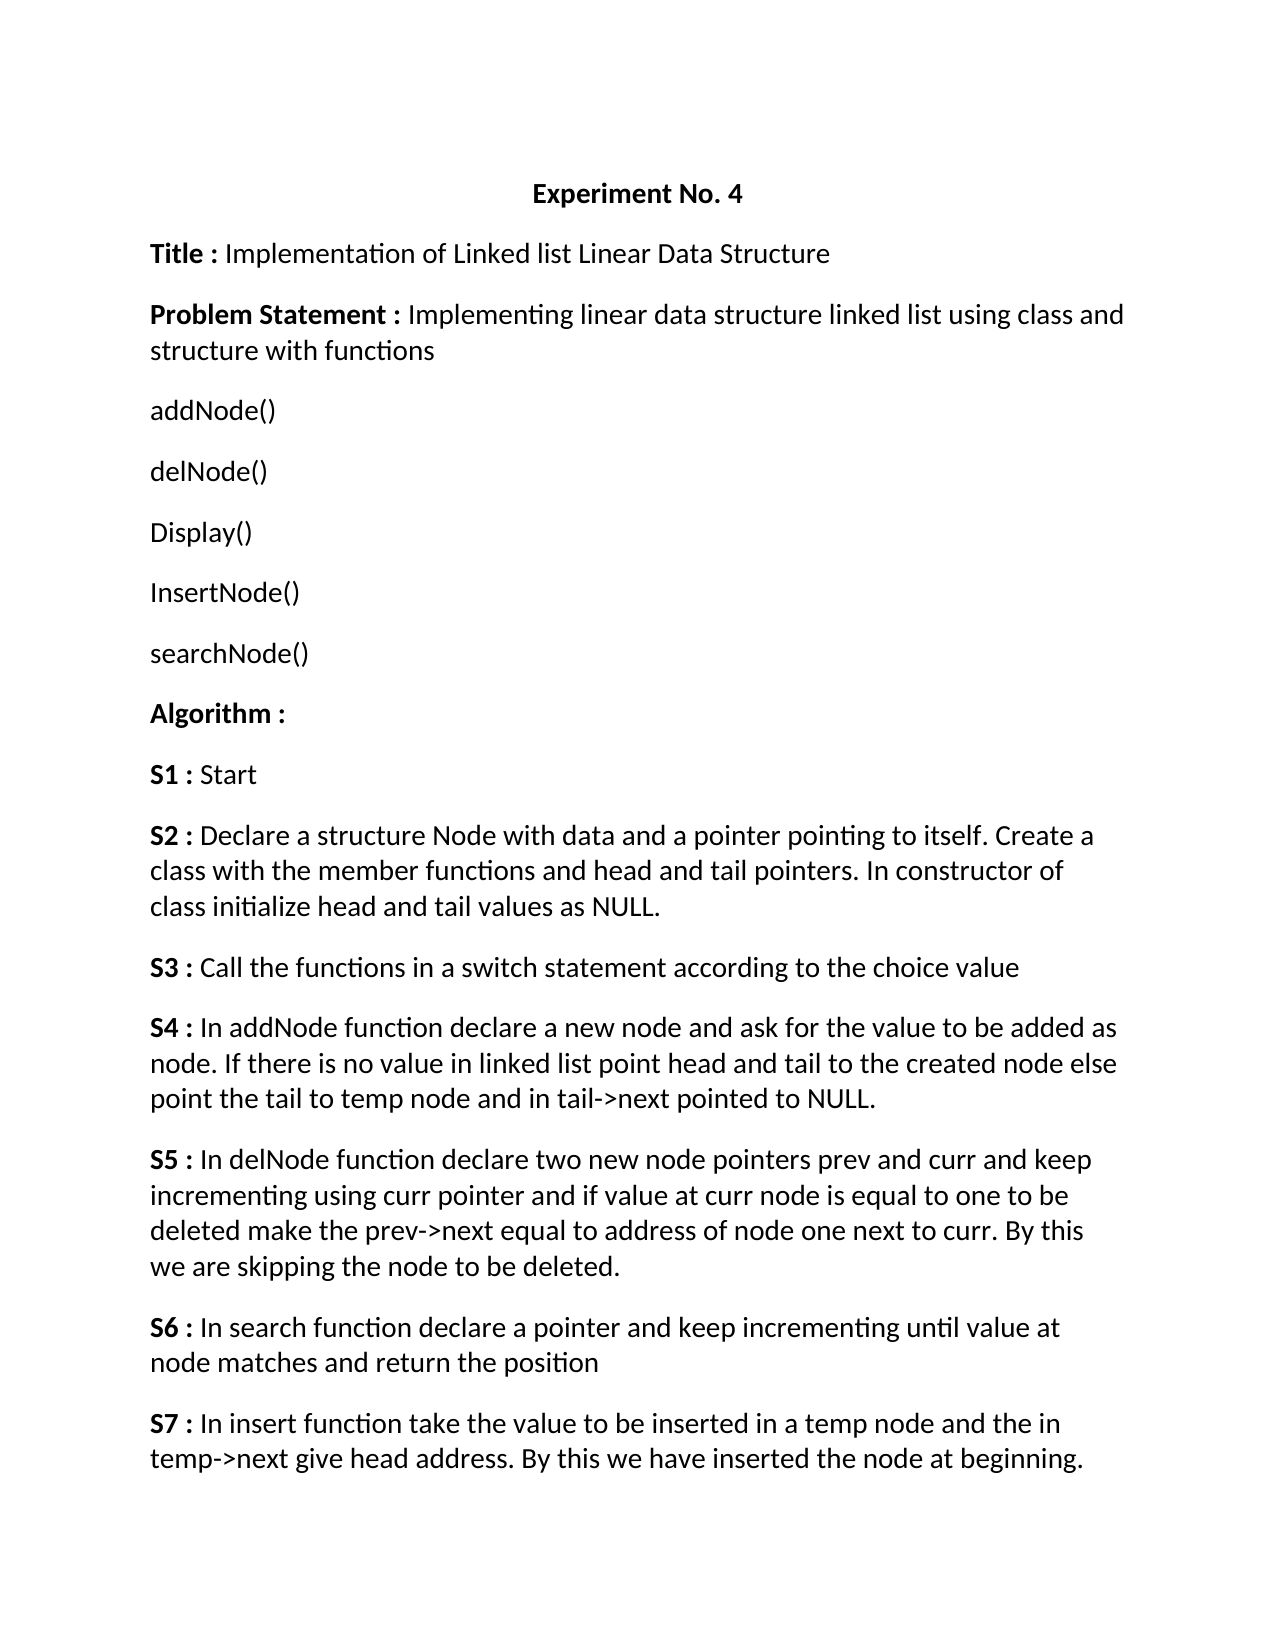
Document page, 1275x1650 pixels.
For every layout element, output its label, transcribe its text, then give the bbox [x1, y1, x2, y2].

text S4 : In addNode function declare a new node and ask for the value to be added as node. If there is no value in linked list point head and tail to the created node else point the tail to temp node and in tail->next pointed to NULL. [150, 1009, 1125, 1116]
text Algorithm : [150, 696, 1125, 731]
text S1 : Start [150, 756, 1125, 792]
text S6 : In search function declare a pointer and keep incrementing until value at node matches and return the position [150, 1309, 1125, 1380]
text addNode() [150, 392, 1125, 428]
text S3 : Call the functions in a switch statement according to the choice value [150, 949, 1125, 984]
text Title : Implementation of Linked list Linear Data Structure [150, 236, 1125, 271]
text Display() [150, 514, 1125, 549]
text delNode() [150, 453, 1125, 489]
text Experiment No. 4 [150, 175, 1125, 211]
text S7 : In insert function take the value to be inserted in a temp node and the in temp->next give head address. By this we have inserted the node at beginning. [150, 1405, 1125, 1476]
text InsertNode() [150, 574, 1125, 610]
text searchNode() [150, 635, 1125, 671]
text S5 : In delNode function declare two new node pointers prev and curr and keep incrementing using curr pointer and if value at curr node is equal to one to be deleted make the prev->next equal to address of node one next to curr. By this we are skipping the node to be deleted. [150, 1141, 1125, 1284]
text S2 : Declare a structure Node with data and a pointer pointing to itself. Create a class with the member functions and head and tail pointers. In constructor of class initialize head and tail values as NULL. [150, 817, 1125, 924]
text Problem Statement : Implementing linear data structure linked list using class and structure with functions [150, 296, 1125, 367]
